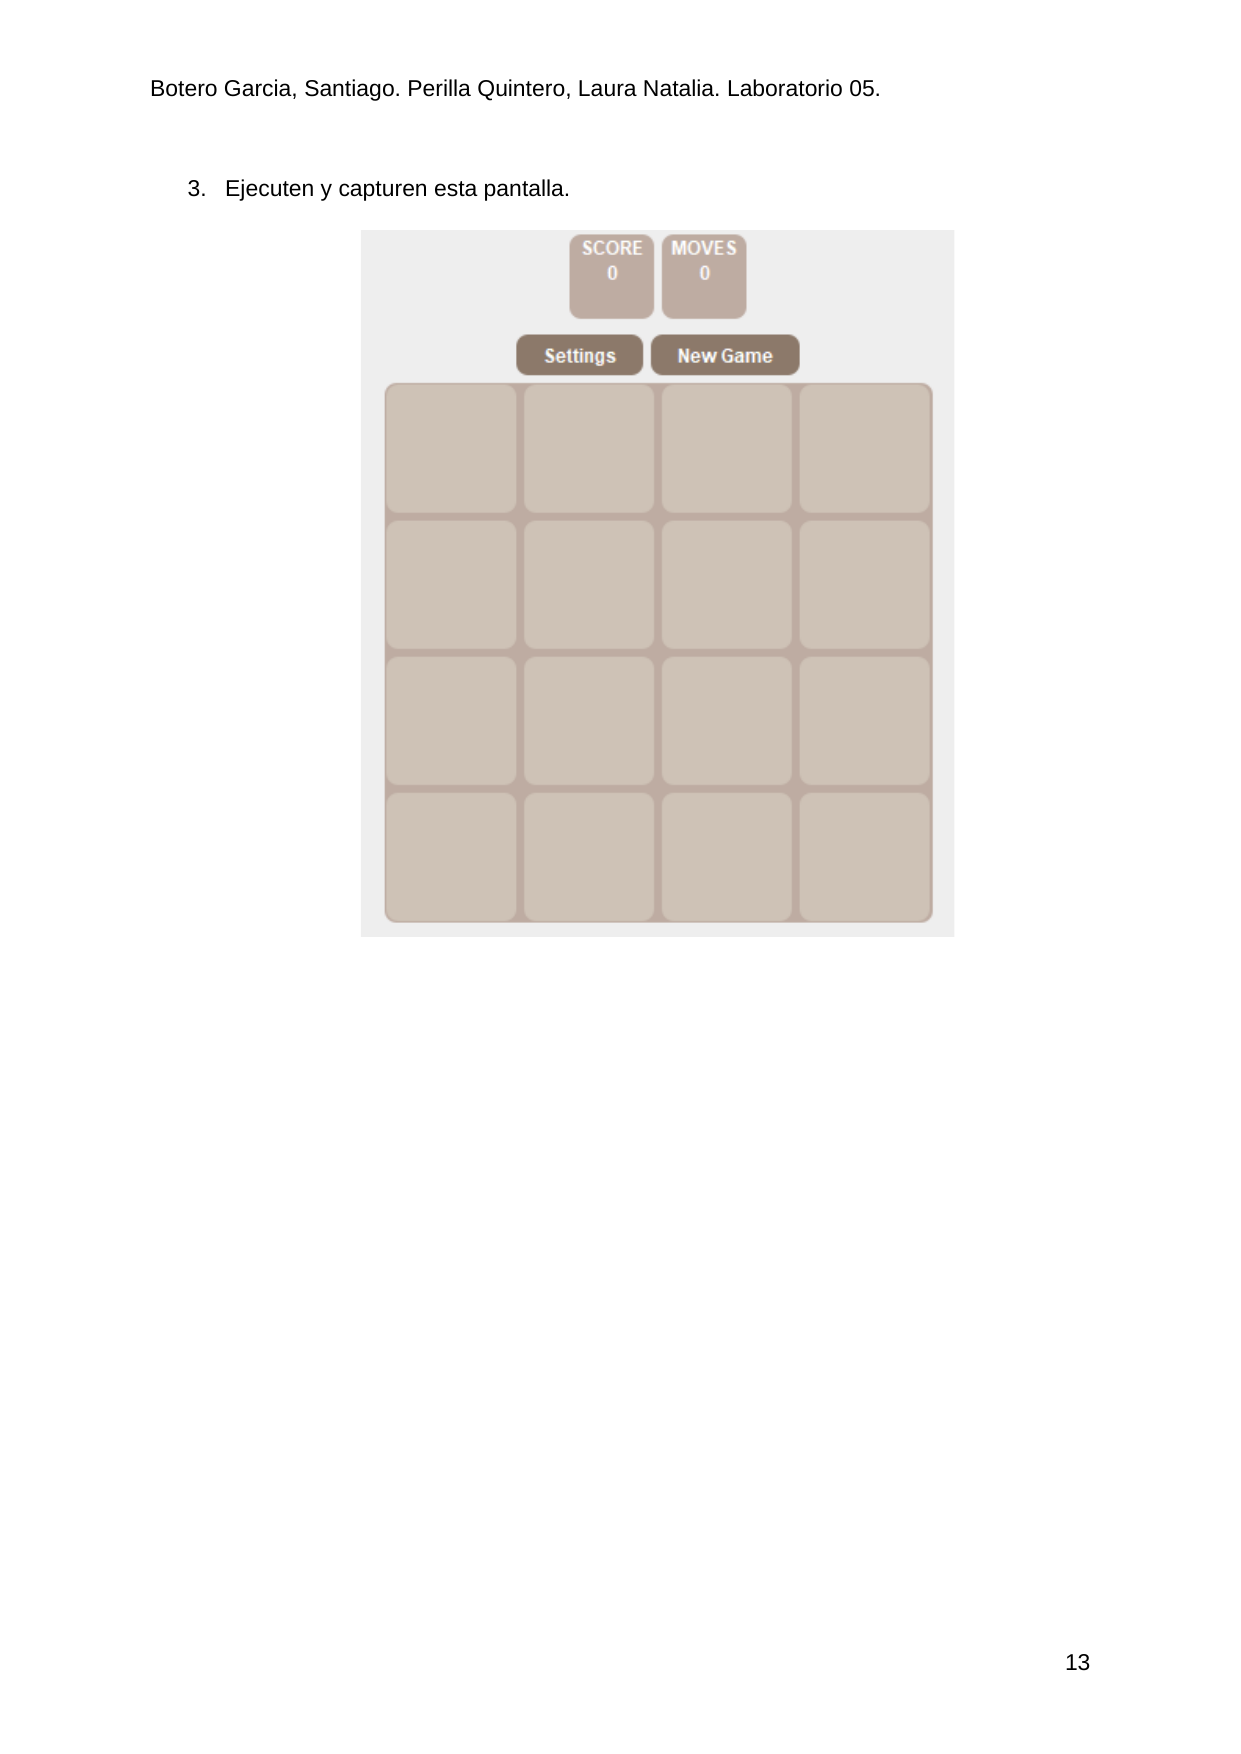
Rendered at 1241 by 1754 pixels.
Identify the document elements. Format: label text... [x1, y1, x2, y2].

picture [360, 230, 955, 937]
list Ejecuten y capturen esta pantalla. [187, 175, 1090, 201]
